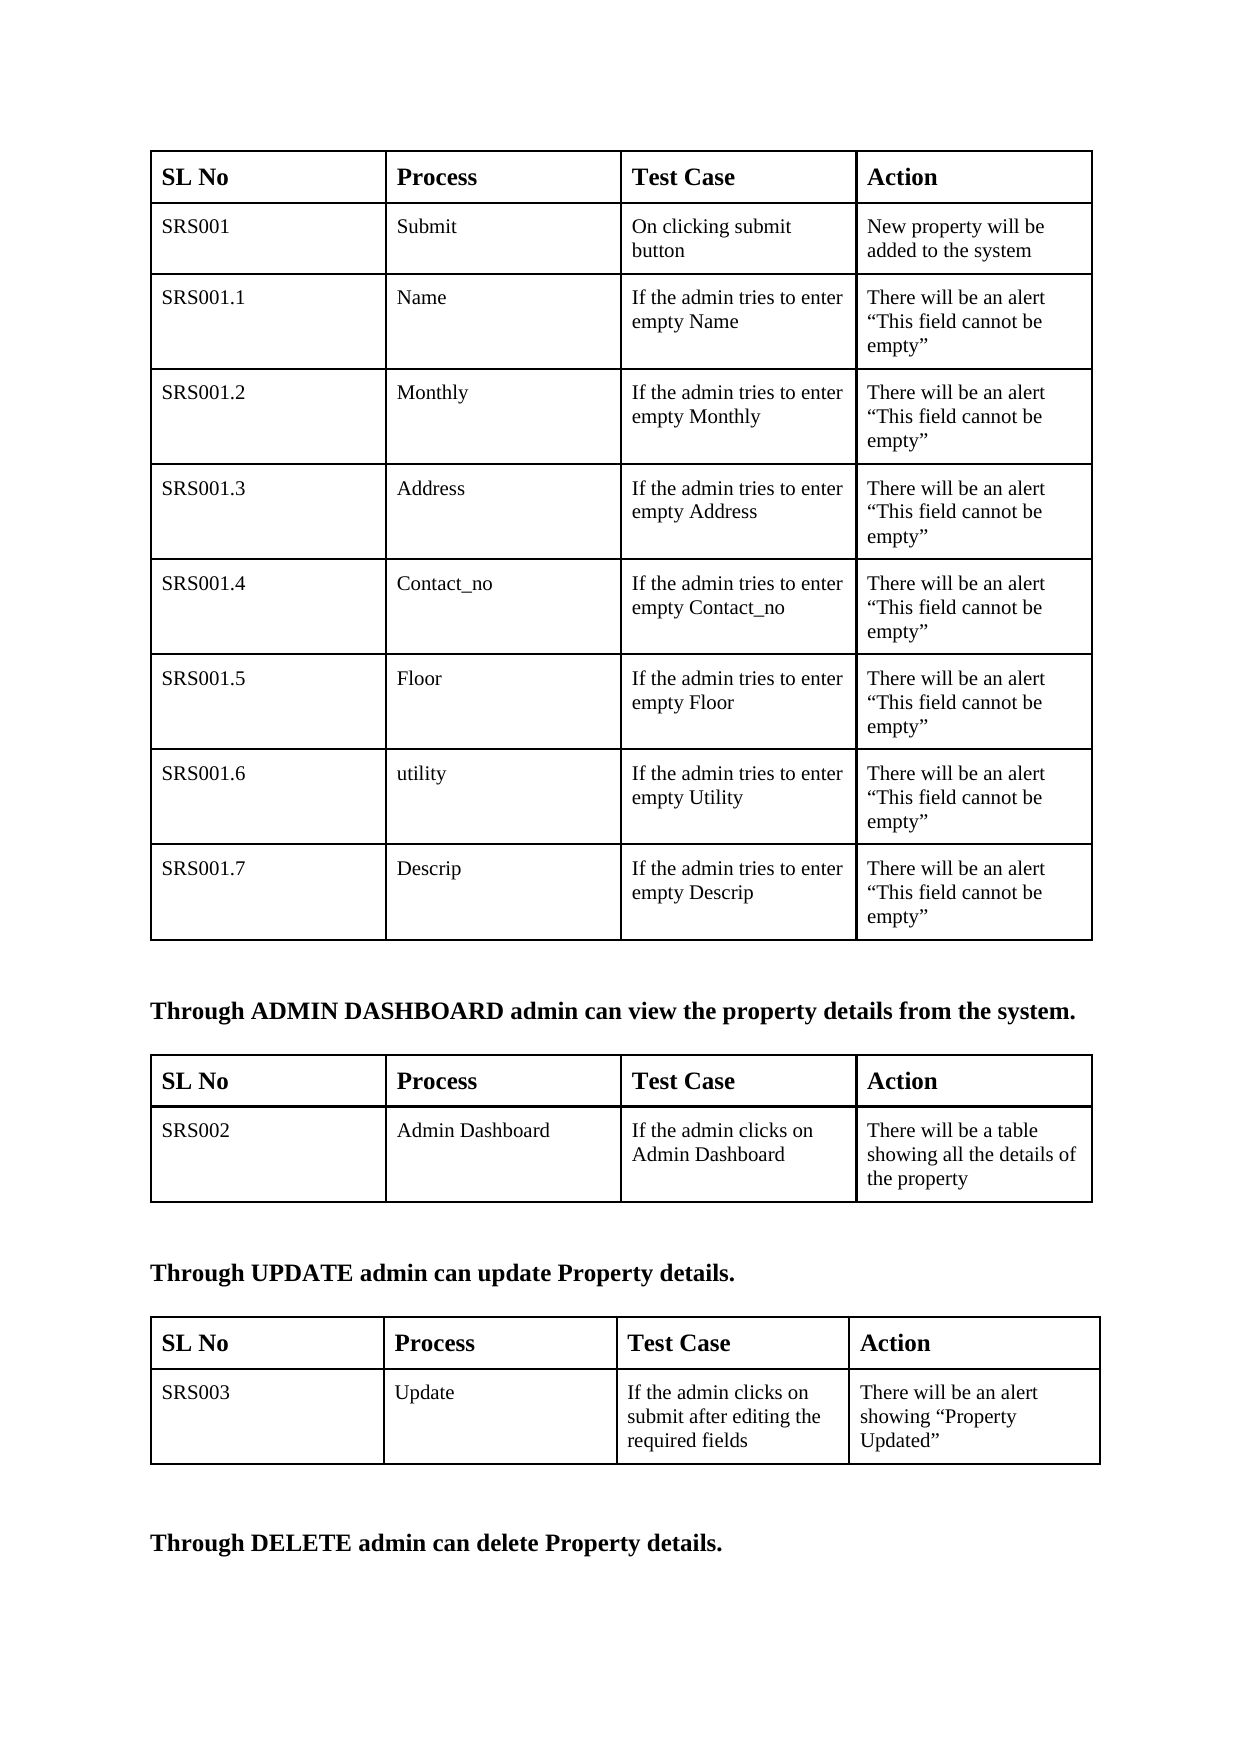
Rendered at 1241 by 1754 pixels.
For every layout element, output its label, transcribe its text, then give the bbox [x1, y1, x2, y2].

table_cell If the admin tries to enter empty Name [622, 275, 855, 368]
table_header SL No [152, 1056, 385, 1105]
table_cell There will be an alert “This field cannot be empty” [858, 275, 1091, 368]
table_cell There will be a table showing all the details of the property [858, 1108, 1091, 1201]
table_header Action [858, 152, 1091, 202]
table_cell If the admin clicks on Admin Dashboard [622, 1108, 855, 1201]
table_cell SRS001.5 [152, 655, 385, 748]
table_header Action [858, 1056, 1091, 1105]
table_cell Name [387, 275, 620, 368]
table_header SL No [152, 152, 385, 202]
table_cell Floor [387, 655, 620, 748]
table_header Process [385, 1318, 616, 1367]
table_cell There will be an alert “This field cannot be empty” [858, 655, 1091, 748]
table_header Action [850, 1318, 1099, 1367]
table_cell SRS001.7 [152, 845, 385, 938]
table_cell There will be an alert showing “Property Updated” [850, 1370, 1099, 1463]
table_cell If the admin tries to enter empty Address [622, 465, 855, 558]
table_cell If the admin tries to enter empty Contact_no [622, 560, 855, 653]
table_header Test Case [622, 152, 855, 202]
table_header SL No [152, 1318, 383, 1367]
table_cell SRS001 [152, 204, 385, 273]
table_cell SRS001.2 [152, 370, 385, 463]
table_cell SRS001.4 [152, 560, 385, 653]
table_cell Admin Dashboard [387, 1108, 620, 1201]
table_cell Submit [387, 204, 620, 273]
table_cell Contact_no [387, 560, 620, 653]
table_cell SRS001.3 [152, 465, 385, 558]
table_cell New property will be added to the system [858, 204, 1091, 273]
table_header Test Case [618, 1318, 848, 1367]
text Through UPDATE admin can update Property details. [150, 1258, 1090, 1287]
table_cell Descrip [387, 845, 620, 938]
table_cell If the admin tries to enter empty Floor [622, 655, 855, 748]
table_cell There will be an alert “This field cannot be empty” [858, 845, 1091, 938]
table_cell There will be an alert “This field cannot be empty” [858, 370, 1091, 463]
table_cell SRS003 [152, 1370, 383, 1463]
table_cell Monthly [387, 370, 620, 463]
text Through ADMIN DASHBOARD admin can view the property details from the system. [150, 996, 1090, 1024]
table_cell There will be an alert “This field cannot be empty” [858, 465, 1091, 558]
table_cell If the admin tries to enter empty Utility [622, 750, 855, 843]
text Through DELETE admin can delete Property details. [150, 1528, 1090, 1557]
table_cell There will be an alert “This field cannot be empty” [858, 750, 1091, 843]
table_header Test Case [622, 1056, 855, 1105]
table_cell Address [387, 465, 620, 558]
table_header Process [387, 1056, 620, 1105]
table_cell If the admin tries to enter empty Descrip [622, 845, 855, 938]
table_cell On clicking submit button [622, 204, 855, 273]
table_cell SRS002 [152, 1108, 385, 1201]
table_cell There will be an alert “This field cannot be empty” [858, 560, 1091, 653]
table_header Process [387, 152, 620, 202]
table_cell utility [387, 750, 620, 843]
table_cell If the admin clicks on submit after editing the required fields [618, 1370, 848, 1463]
table_cell SRS001.1 [152, 275, 385, 368]
table_cell Update [385, 1370, 616, 1463]
table_cell SRS001.6 [152, 750, 385, 843]
table_cell If the admin tries to enter empty Monthly [622, 370, 855, 463]
